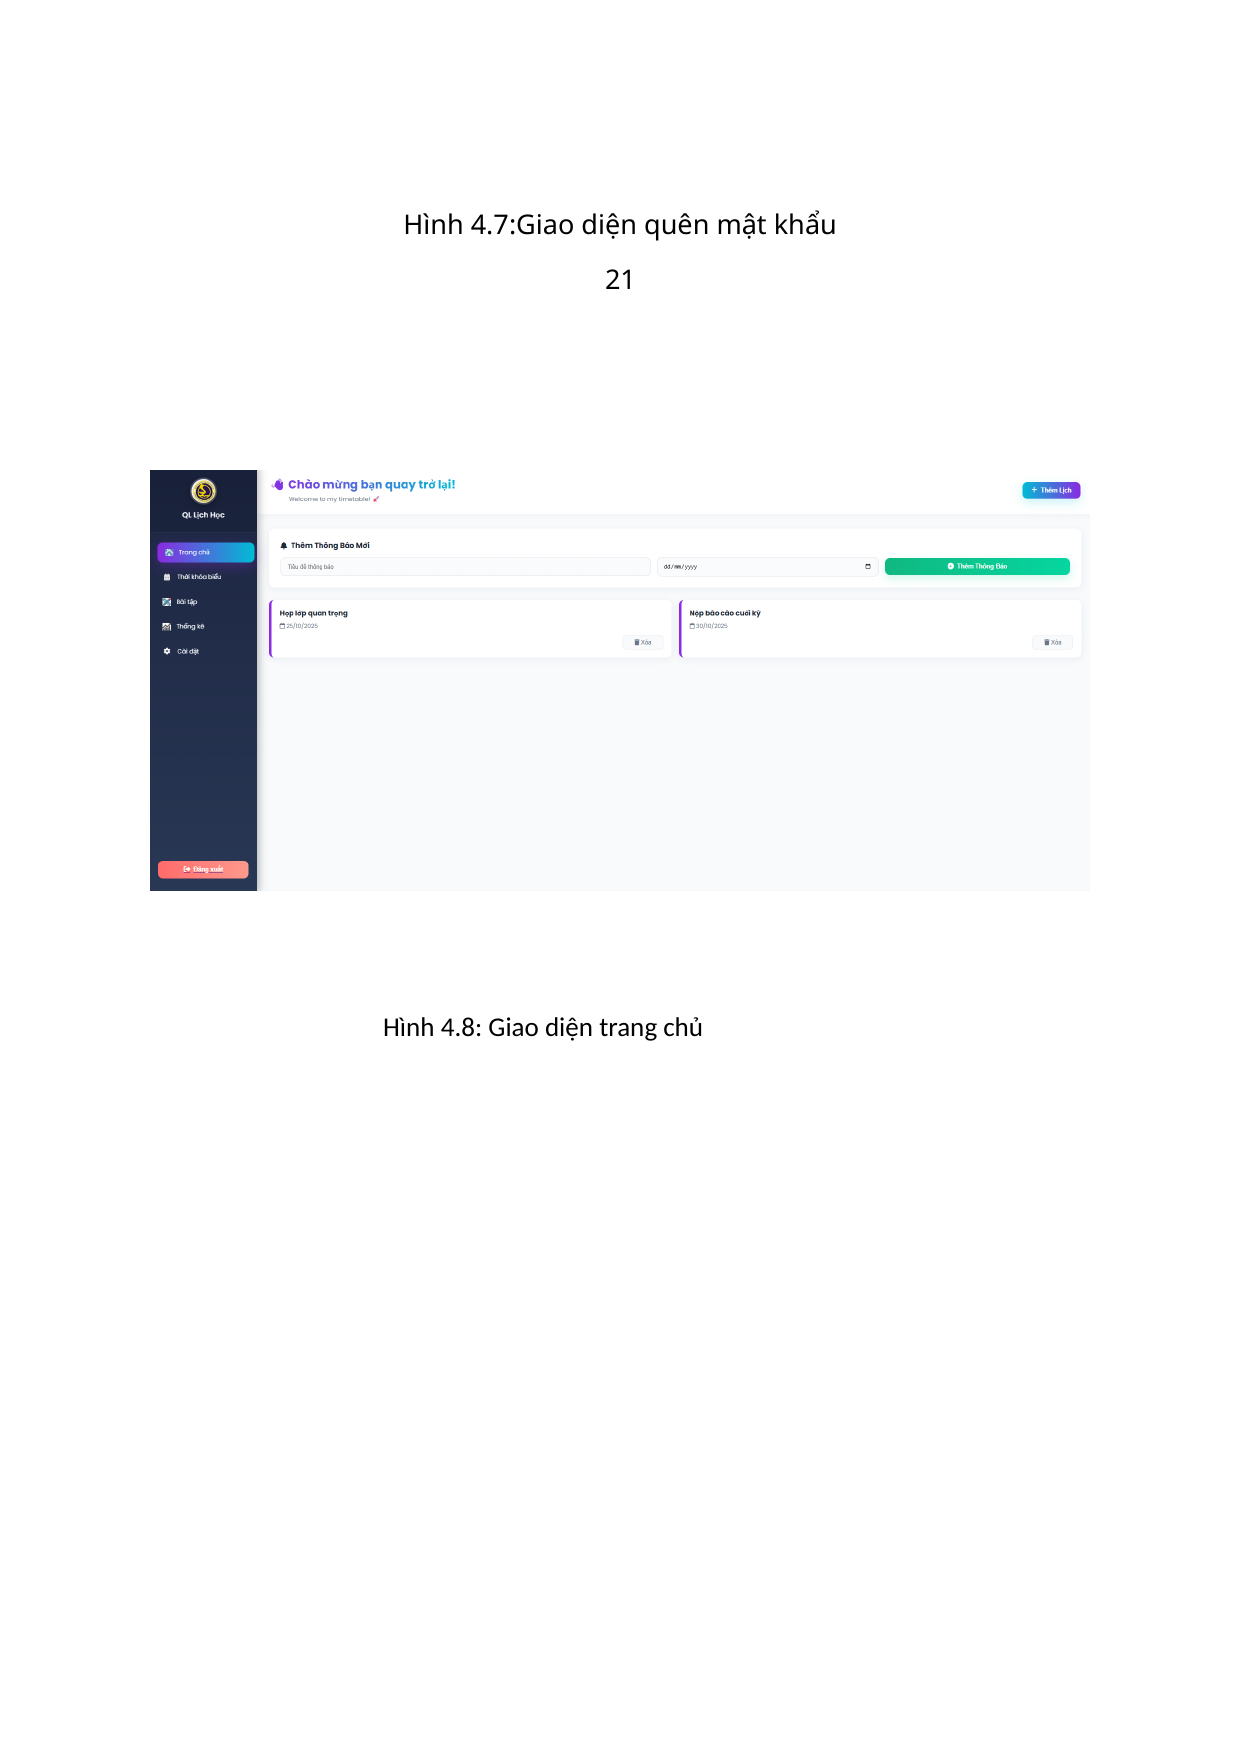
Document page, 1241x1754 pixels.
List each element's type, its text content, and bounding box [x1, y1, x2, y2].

text 21 [150, 261, 1090, 297]
text Hình 4.8: Giao diện trang chủ [150, 1010, 1090, 1043]
text Hình 4.7:Giao diện quên mật khẩu [150, 205, 1090, 242]
picture [150, 470, 1091, 891]
